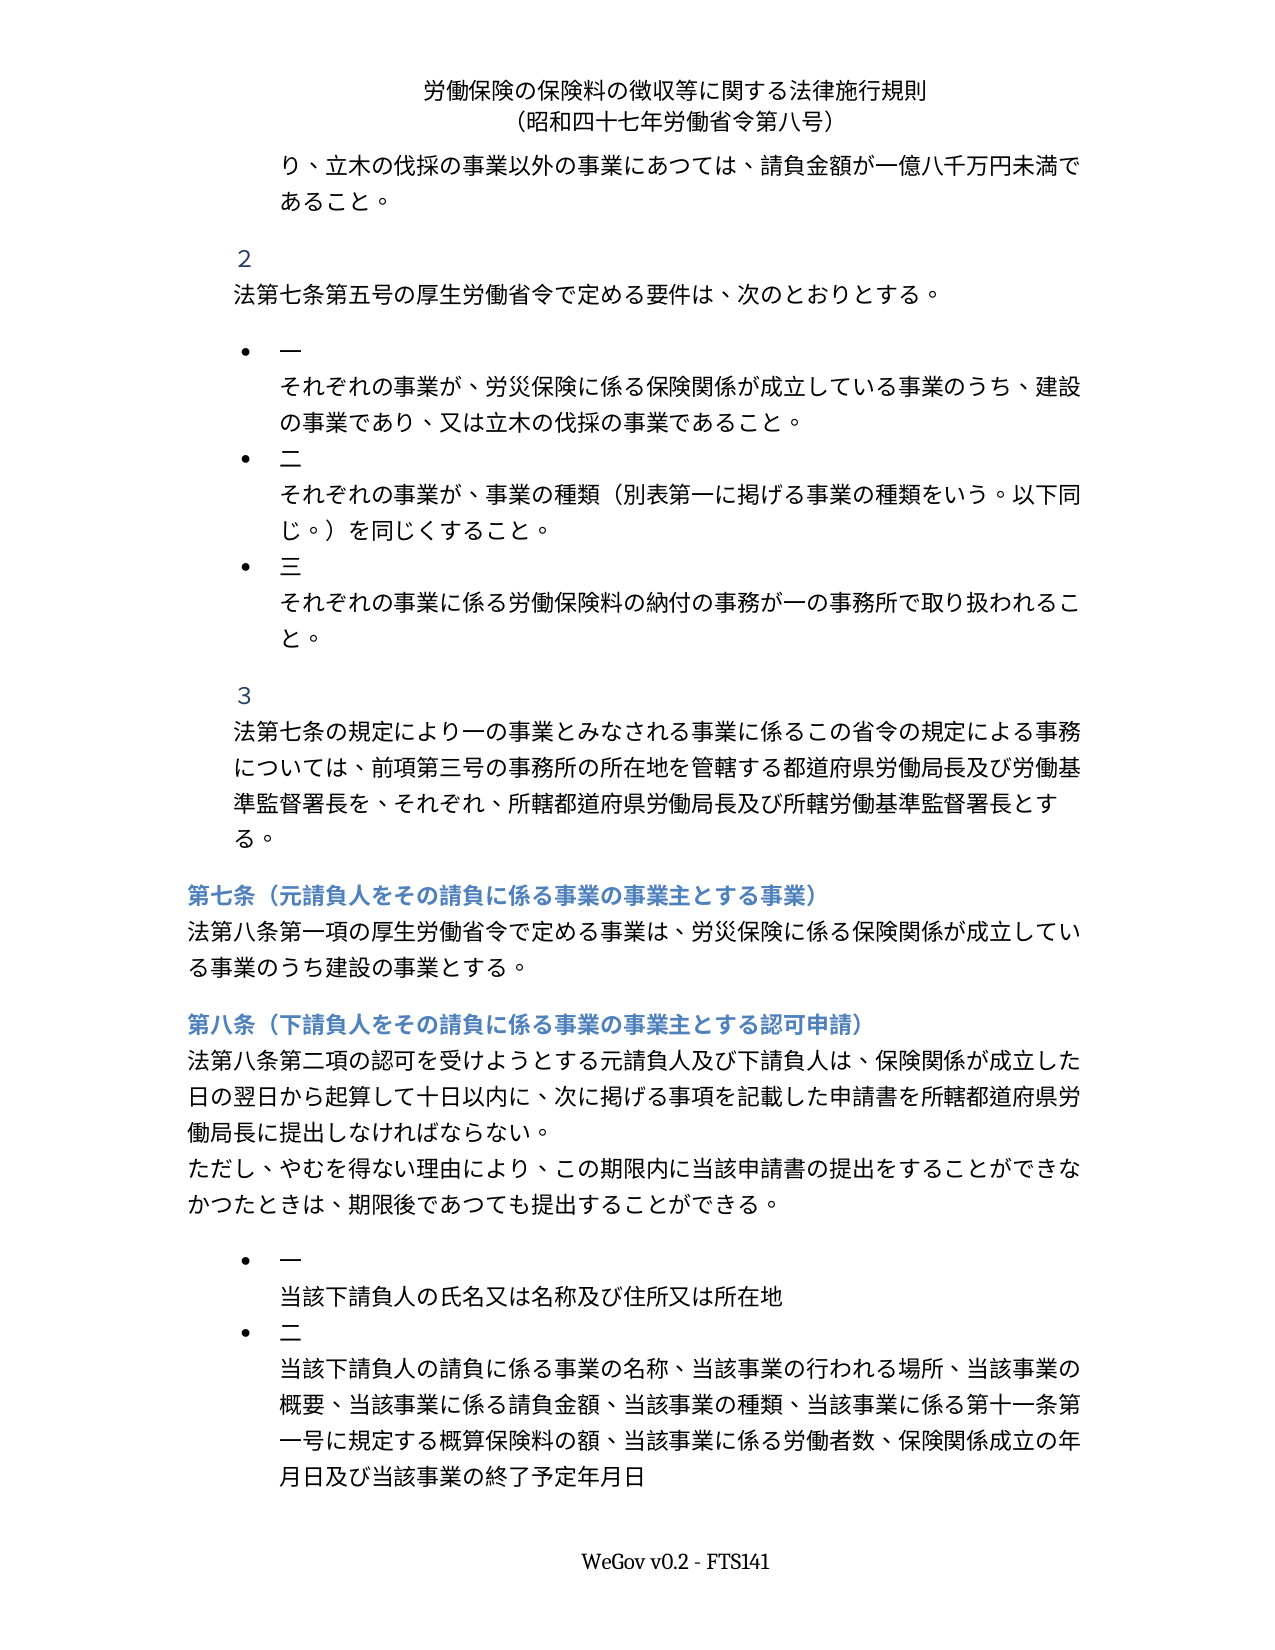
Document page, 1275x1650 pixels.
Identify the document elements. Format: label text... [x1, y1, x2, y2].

list 二 それぞれの事業が、事業の種類（別表第一に掲げる事業の種類をいう。以下同じ。）を同じくすること。 [242, 443, 1087, 546]
subtitle 第七条（元請負人をその請負に係る事業の事業主とする事業） [187, 880, 1087, 911]
subtitle ３ [233, 680, 1087, 711]
subtitle ２ [233, 243, 1087, 274]
text 法第八条第一項の厚生労働省令で定める事業は、労災保険に係る保険関係が成立している事業のうち建設の事業とする。 [187, 916, 1087, 983]
subtitle 第八条（下請負人をその請負に係る事業の事業主とする認可申請） [187, 1009, 1087, 1040]
list 二 立木の伐採の事業にあつては、素材の見込生産量が千立方メートル未満であり、立木の伐採の事業以外の事業にあつては、請負金額が一億八千万円未満であること。 [242, 150, 1087, 217]
list 二 当該下請負人の請負に係る事業の名称、当該事業の行われる場所、当該事業の概要、当該事業に係る請負金額、当該事業の種類、当該事業に係る第十一条第一号に規定する概算保険料の額、当該事業に係る労働者数、保険関係成立の年月日及び当該事業の終了予定年月日 [242, 1317, 1087, 1492]
list 一 それぞれの事業が、労災保険に係る保険関係が成立している事業のうち、建設の事業であり、又は立木の伐採の事業であること。 [242, 335, 1087, 438]
text 法第七条第五号の厚生労働省令で定める要件は、次のとおりとする。 [233, 279, 1087, 310]
text 法第七条の規定により一の事業とみなされる事業に係るこの省令の規定による事務については、前項第三号の事務所の所在地を管轄する都道府県労働局長及び労働基準監督署長を、それぞれ、所轄都道府県労働局長及び所轄労働基準監督署長とする。 [233, 716, 1087, 855]
text 法第八条第二項の認可を受けようとする元請負人及び下請負人は、保険関係が成立した日の翌日から起算して十日以内に、次に掲げる事項を記載した申請書を所轄都道府県労働局長に提出しなければならない。 ただし、やむを得ない理由により、この期限内に当該申請書の提出をすることができなかつたときは、期限後であつても提出することができる。 [187, 1045, 1087, 1220]
list 三 それぞれの事業に係る労働保険料の納付の事務が一の事務所で取り扱われること。 [242, 551, 1087, 654]
list 一 当該下請負人の氏名又は名称及び住所又は所在地 [242, 1245, 1087, 1312]
